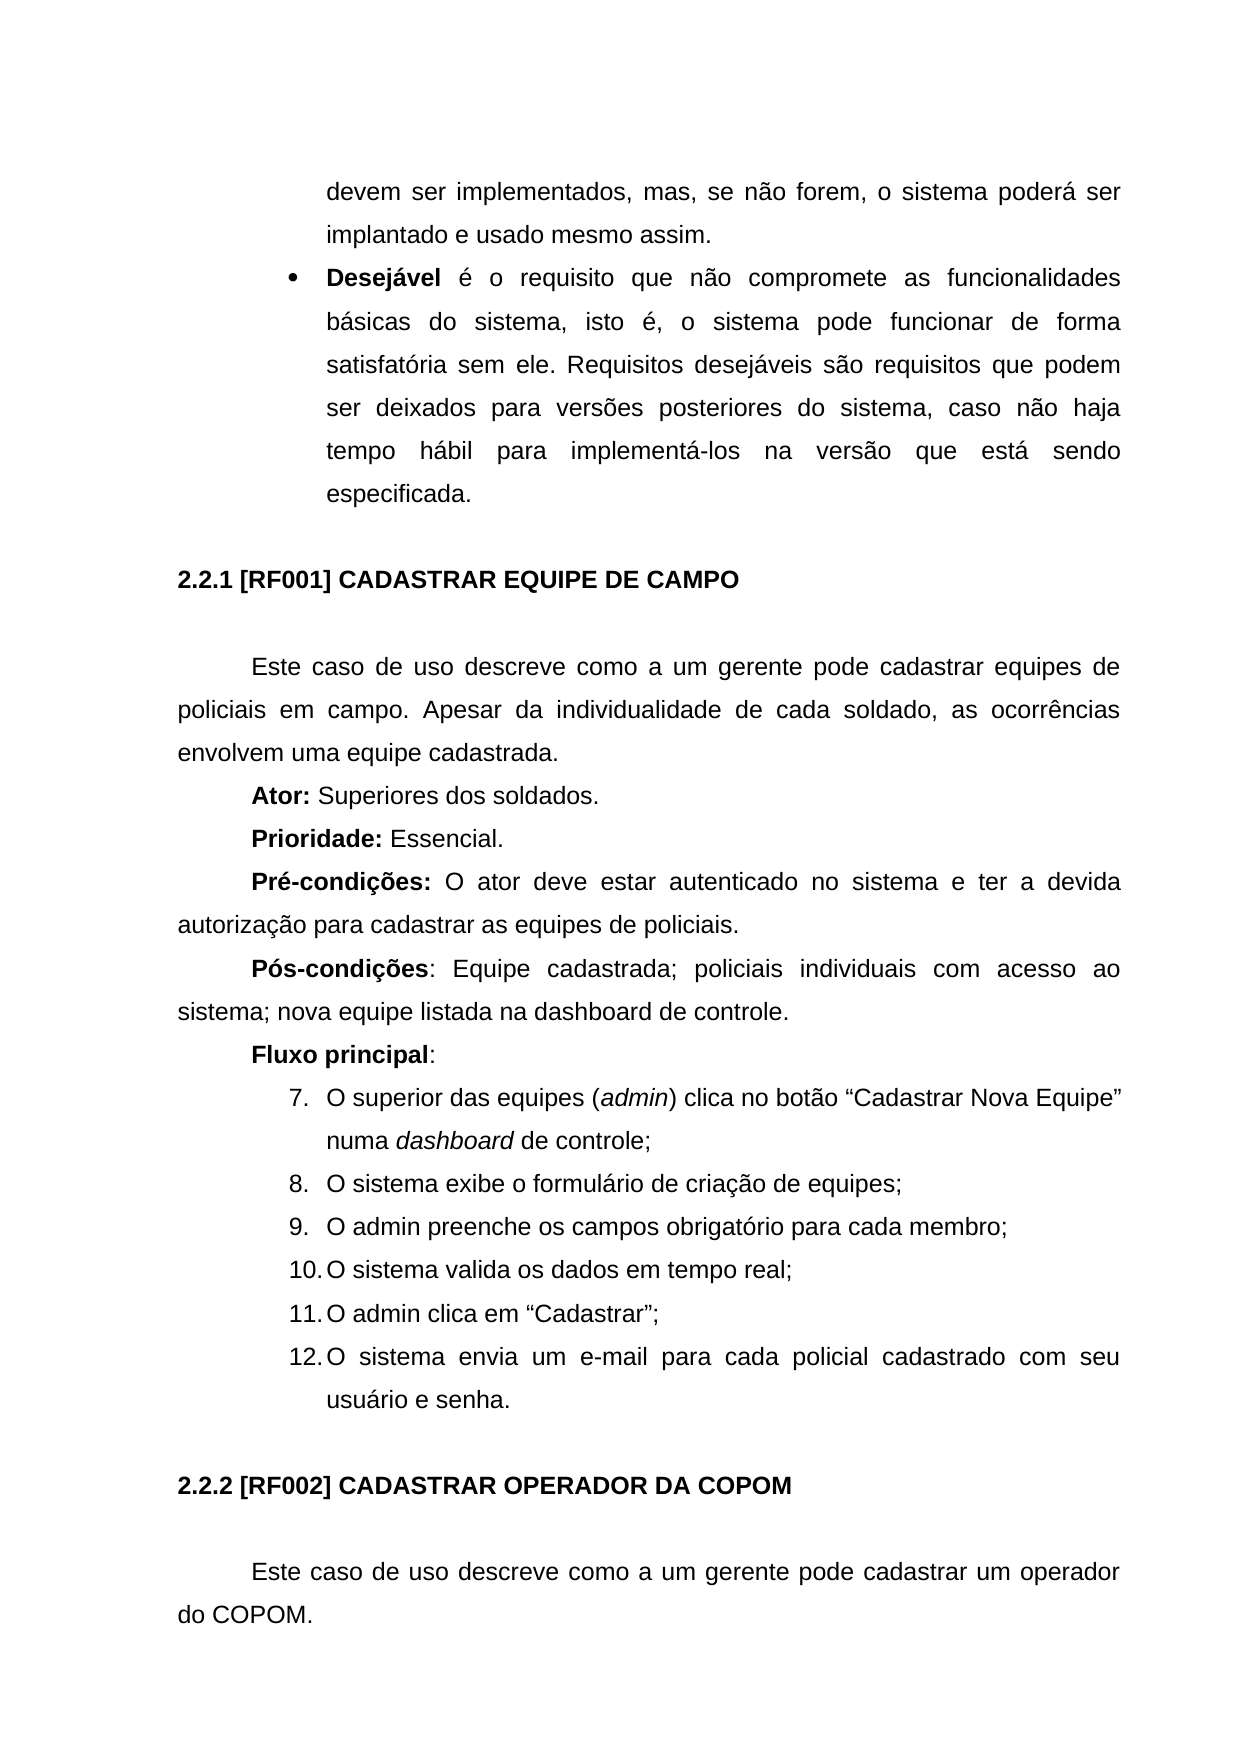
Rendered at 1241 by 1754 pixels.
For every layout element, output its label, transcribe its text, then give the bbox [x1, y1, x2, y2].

text Ator: Superiores dos soldados. [177, 781, 1122, 810]
text Fluxo principal: [177, 1040, 1122, 1068]
list O superior das equipes (admin) clica no botão “Cadastrar Nova Equipe” numa dashboard de controle; [288, 1083, 1122, 1155]
text Prioridade: Essencial. [177, 824, 1122, 853]
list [288, 177, 1122, 249]
text Pós-condições: Equipe cadastrada; policiais individuais com acesso ao sistema; nova equipe listada na dashboard de controle. [177, 953, 1122, 1025]
text 2.2.2 [RF002] CADASTRAR OPERADOR DA COPOM [177, 1471, 1122, 1500]
list O sistema valida os dados em tempo real; [288, 1255, 1122, 1284]
list Desejável é o requisito que não compromete as funcionalidades básicas do sistema, isto é, o sistema pode funcionar de forma satisfatória sem ele. Requisitos desejáveis são requisitos que podem ser deixados para versões posteriores do sistema, caso não haja tempo hábil para implementá-los na versão que está sendo especificada. [288, 263, 1122, 508]
list O admin preenche os campos obrigatório para cada membro; [288, 1212, 1122, 1241]
list O sistema exibe o formulário de criação de equipes; [288, 1169, 1122, 1198]
text Este caso de uso descreve como a um gerente pode cadastrar equipes de policiais em campo. Apesar da individualidade de cada soldado, as ocorrências envolvem uma equipe cadastrada. [177, 652, 1122, 767]
text Pré-condições: O ator deve estar autenticado no sistema e ter a devida autorização para cadastrar as equipes de policiais. [177, 867, 1122, 939]
list O sistema envia um e-mail para cada policial cadastrado com seu usuário e senha. [288, 1342, 1122, 1413]
text Este caso de uso descreve como a um gerente pode cadastrar um operador do COPOM. [177, 1557, 1122, 1629]
list O admin clica em “Cadastrar”; [288, 1298, 1122, 1327]
text 2.2.1 [RF001] CADASTRAR EQUIPE DE CAMPO [177, 565, 1122, 594]
